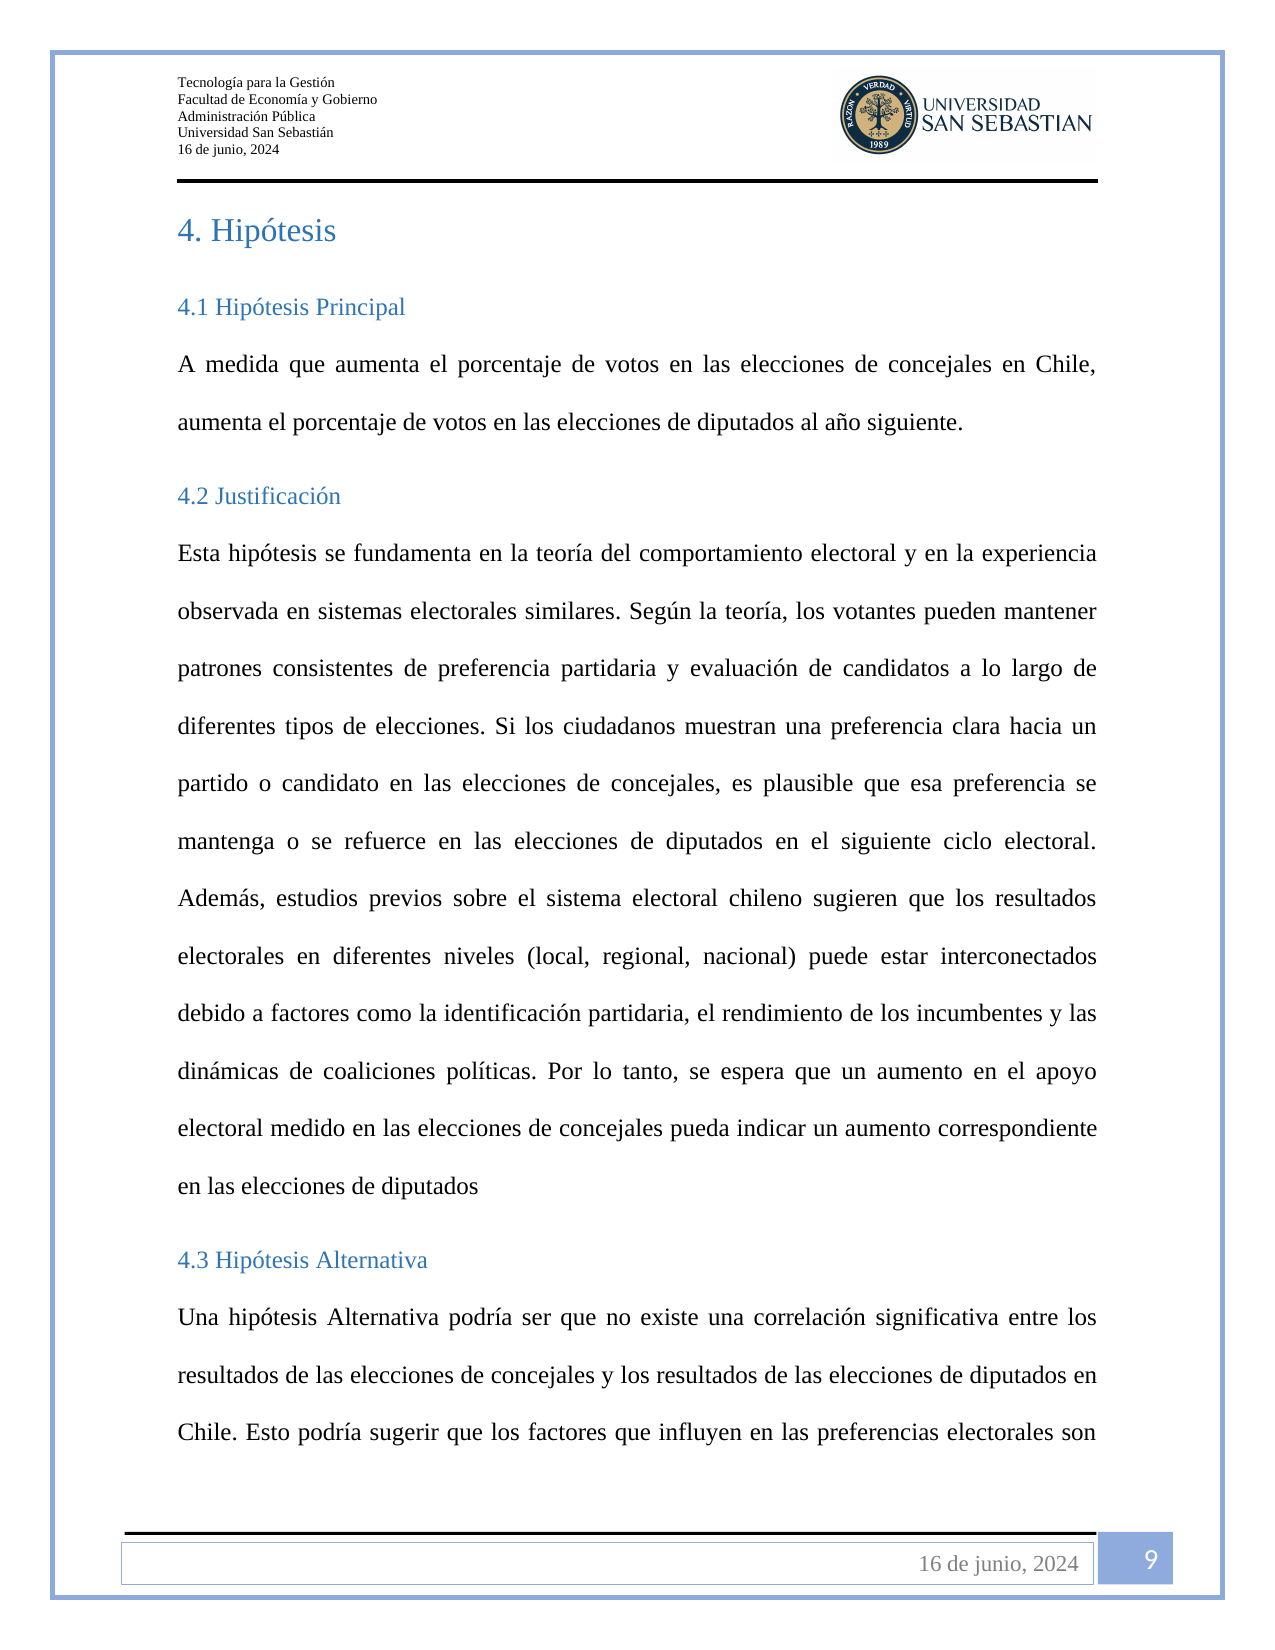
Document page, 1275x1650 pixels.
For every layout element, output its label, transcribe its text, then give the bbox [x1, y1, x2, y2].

subtitle 4. Hipótesis [177, 211, 1098, 249]
text Esta hipótesis se fundamenta en la teoría del comportamiento electoral y en la experiencia observada en sistemas electorales similares. Según la teoría, los votantes pueden mantener patrones consistentes de preferencia partidaria y evaluación de candidatos a lo largo de diferentes tipos de elecciones. Si los ciudadanos muestran una preferencia clara hacia un partido o candidato en las elecciones de concejales, es plausible que esa preferencia se mantenga o se refuerce en las elecciones de diputados en el siguiente ciclo electoral. Además, estudios previos sobre el sistema electoral chileno sugieren que los resultados electorales en diferentes niveles (local, regional, nacional) puede estar interconectados debido a factores como la identificación partidaria, el rendimiento de los incumbentes y las dinámicas de coaliciones políticas. Por lo tanto, se espera que un aumento en el apoyo electoral medido en las elecciones de concejales pueda indicar un aumento correspondiente en las elecciones de diputados [177, 538, 1098, 1199]
picture [833, 67, 1098, 163]
subtitle 4.3 Hipótesis Alternativa [177, 1245, 1098, 1274]
text A medida que aumenta el porcentaje de votos en las elecciones de concejales en Chile, aumenta el porcentaje de votos en las elecciones de diputados al año siguiente. [177, 349, 1098, 435]
subtitle 4.2 Justificación [177, 481, 1098, 509]
subtitle 4.1 Hipótesis Principal [177, 292, 1098, 320]
